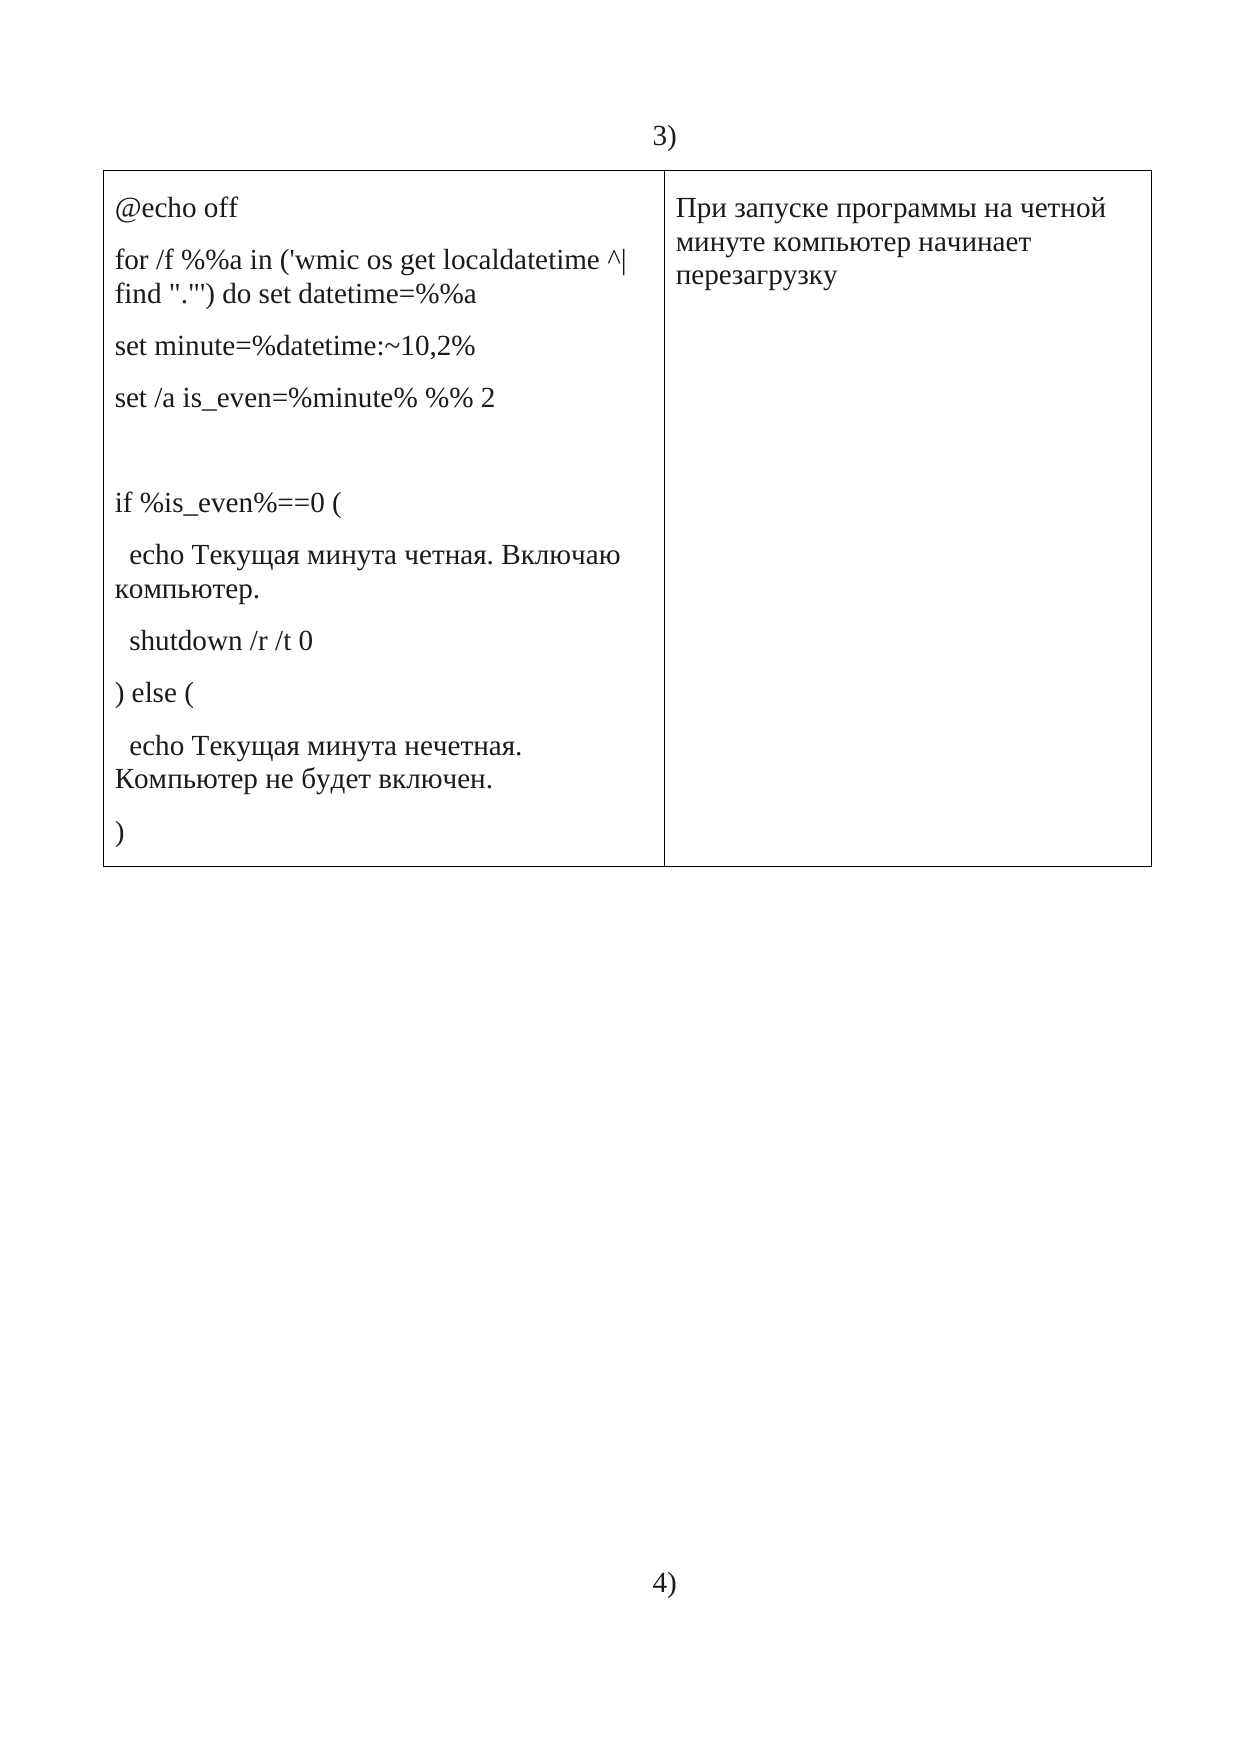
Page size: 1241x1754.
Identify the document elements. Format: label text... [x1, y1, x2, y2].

text 3) [177, 118, 1152, 152]
table_header @echo off for /f %%a in ('wmic os get localdatetime ^| find "."') do set datetime=%%a set minute=%datetime:~10,2% set /a is_even=%minute% %% 2 if %is_even%==0 ( echo Текущая минута четная. Включаю компьютер. shutdown /r /t 0 ) else ( echo Текущая минута нечетная. Компьютер не будет включен. ) [104, 171, 664, 866]
text 4) [177, 1566, 1152, 1599]
table_header При запуске программы на четной минуте компьютер начинает перезагрузку [665, 171, 1151, 866]
